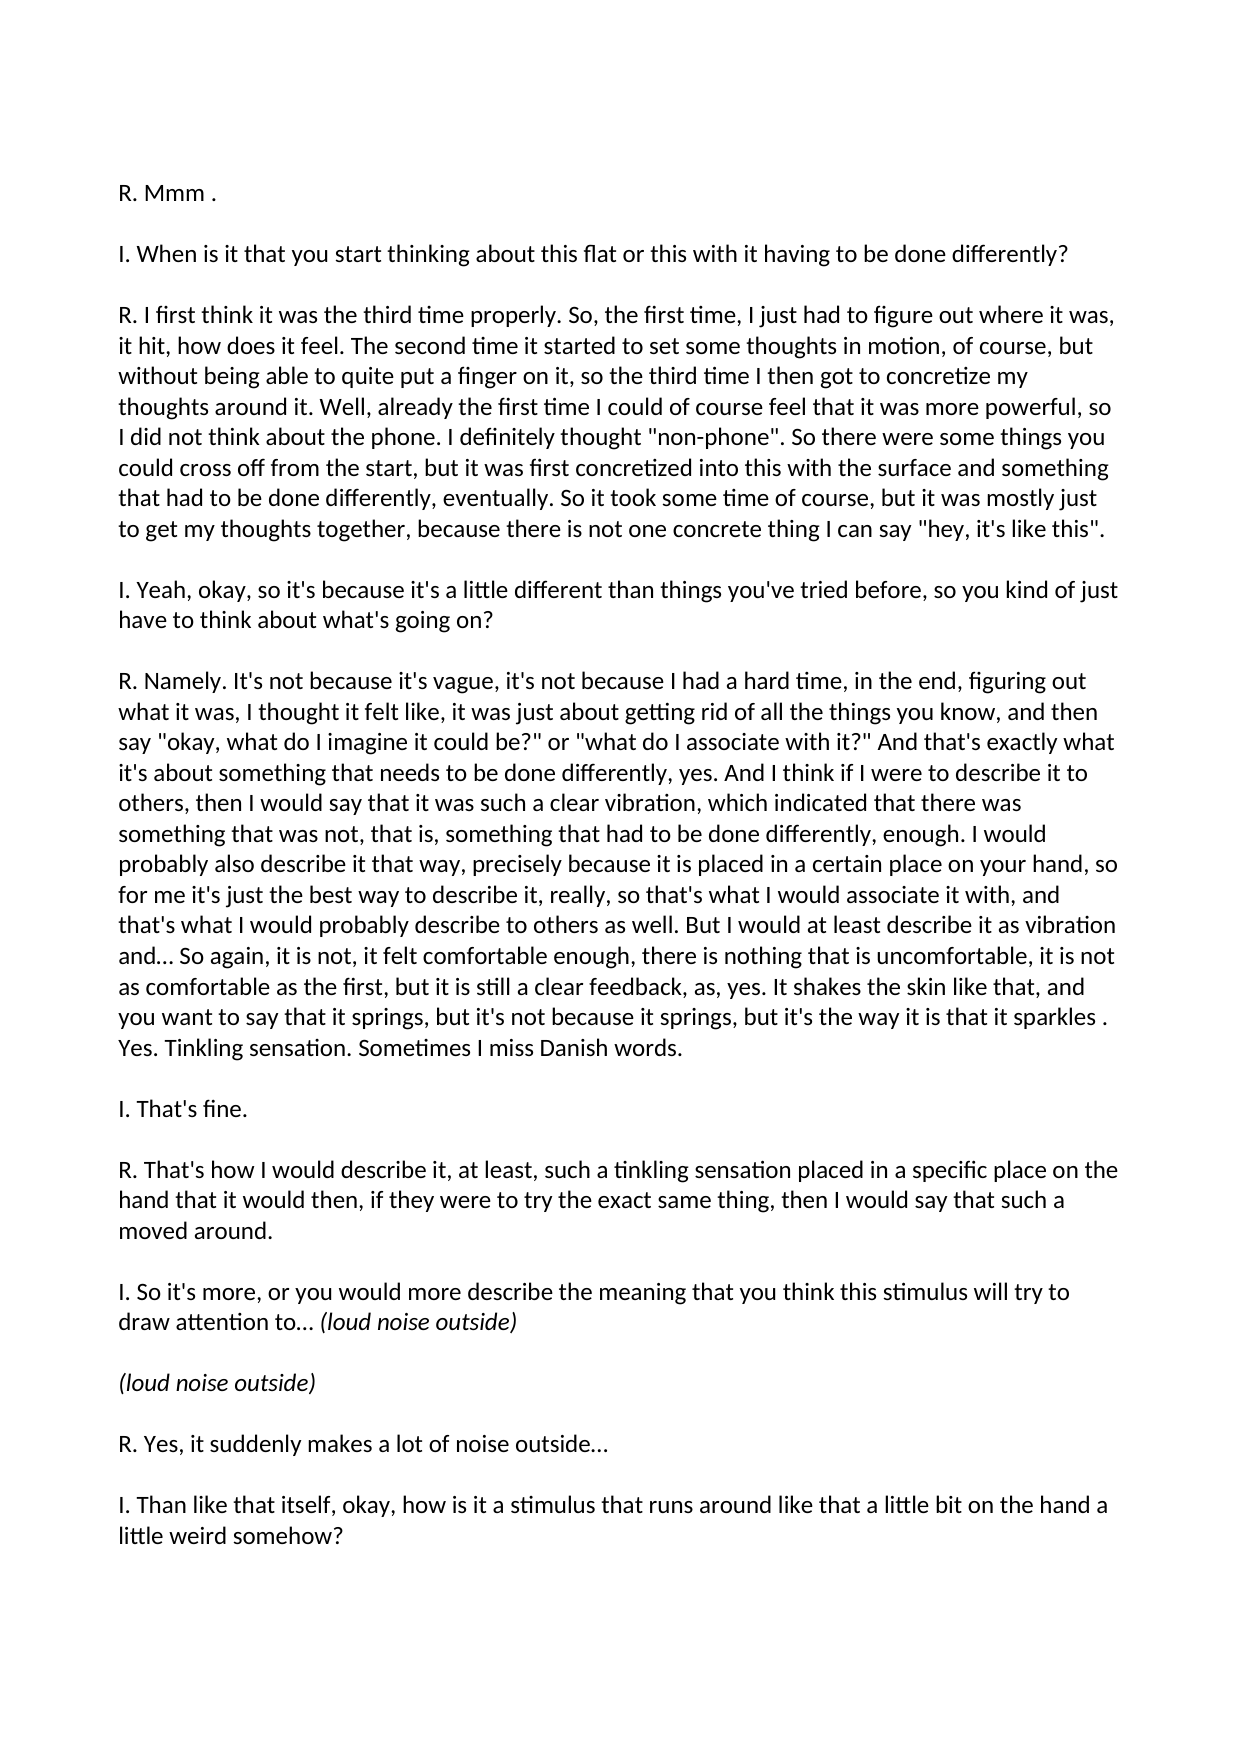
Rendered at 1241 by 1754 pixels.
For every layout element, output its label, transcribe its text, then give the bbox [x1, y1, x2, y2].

text I. Yeah, okay, so it's because it's a little different than things you've tried before, so you kind of just have to think about what's going on? [118, 574, 1122, 635]
text R. That's how I would describe it, at least, such a tinkling sensation placed in a specific place on the hand that it would then, if they were to try the exact same thing, then I would say that such a moved around. [118, 1154, 1122, 1245]
text I. When is it that you start thinking about this flat or this with it having to be done differently? [118, 238, 1122, 269]
text I. That's fine. [118, 1093, 1122, 1123]
text I. So it's more, or you would more describe the meaning that you think this stimulus will try to draw attention to… (loud noise outside) [118, 1276, 1122, 1337]
text R. Mmm . [118, 177, 1122, 208]
text I. Than like that itself, okay, how is it a stimulus that runs around like that a little bit on the hand a little weird somehow? [118, 1489, 1122, 1551]
text R. Yes, it suddenly makes a lot of noise outside… [118, 1428, 1122, 1459]
text R. I first think it was the third time properly. So, the first time, I just had to figure out where it was, it hit, how does it feel. The second time it started to set some thoughts in motion, of course, but without being able to quite put a finger on it, so the third time I then got to concretize my thoughts around it. Well, already the first time I could of course feel that it was more powerful, so I did not think about the phone. I definitely thought "non-phone". So there were some things you could cross off from the start, but it was first concretized into this with the surface and something that had to be done differently, eventually. So it took some time of course, but it was mostly just to get my thoughts together, because there is not one concrete thing I can say "hey, it's like this". [118, 299, 1122, 543]
text R. Namely. It's not because it's vague, it's not because I had a hard time, in the end, figuring out what it was, I thought it felt like, it was just about getting rid of all the things you know, and then say "okay, what do I imagine it could be?" or "what do I associate with it?" And that's exactly what it's about something that needs to be done differently, yes. And I think if I were to describe it to others, then I would say that it was such a clear vibration, which indicated that there was something that was not, that is, something that had to be done differently, enough. I would probably also describe it that way, precisely because it is placed in a certain place on your hand, so for me it's just the best way to describe it, really, so that's what I would associate it with, and that's what I would probably describe to others as well. But I would at least describe it as vibration and… So again, it is not, it felt comfortable enough, there is nothing that is uncomfortable, it is not as comfortable as the first, but it is still a clear feedback, as, yes. It shakes the skin like that, and you want to say that it springs, but it's not because it springs, but it's the way it is that it sparkles . Yes. Tinkling sensation. Sometimes I miss Danish words. [118, 666, 1122, 1062]
text (loud noise outside) [118, 1367, 1122, 1398]
